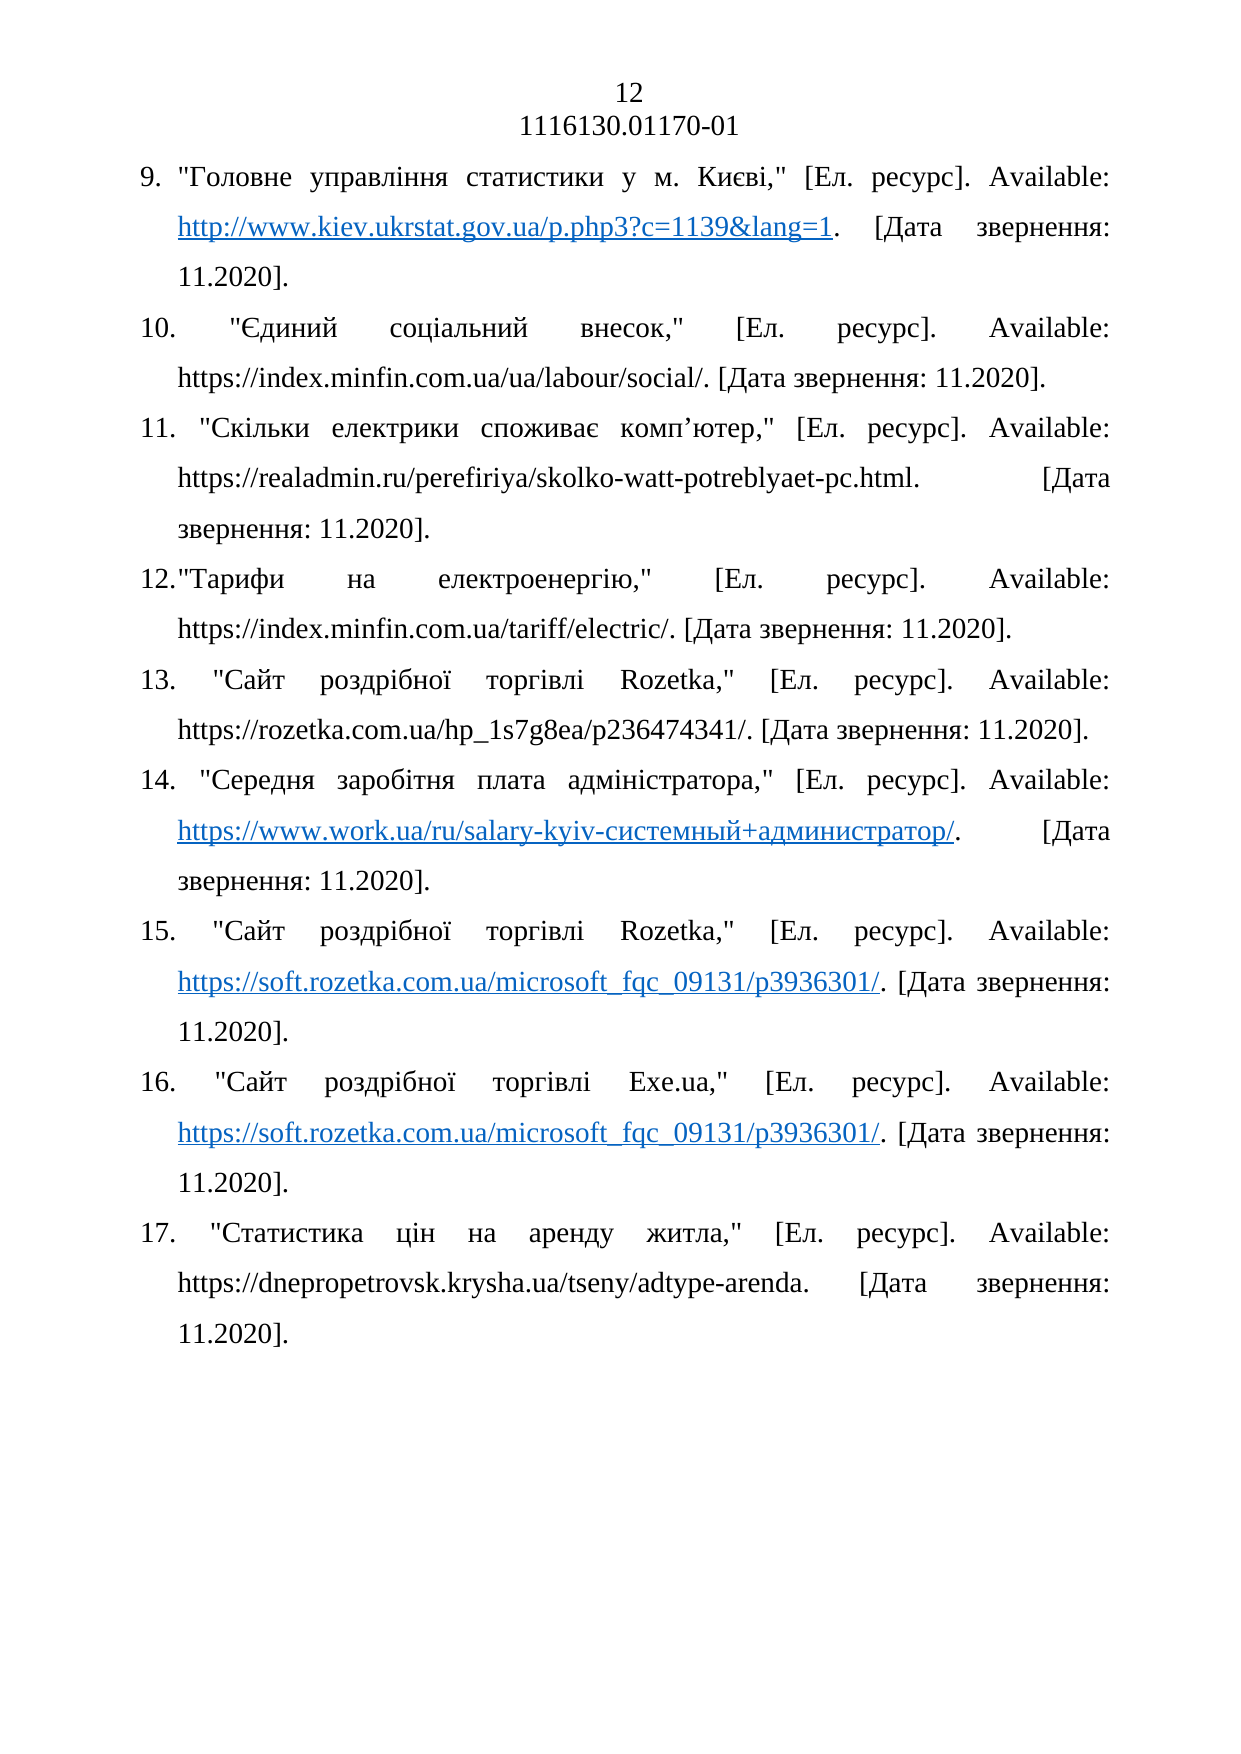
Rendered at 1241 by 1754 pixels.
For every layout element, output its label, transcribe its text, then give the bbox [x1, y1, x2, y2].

list "Скільки електрики споживає комп’ютер," [Ел. ресурс]. Available: https://realadmin.ru/perefiriya/skolko-watt-potreblyaet-pc.html. [Дата звернення: 11.2020]. [140, 410, 1110, 544]
list "Сайт роздрібної торгівлі Exe.ua," [Ел. ресурс]. Available: https://soft.rozetka.com.ua/microsoft_fqc_09131/p3936301/. [Дата звернення: 11.2020]. [140, 1064, 1110, 1198]
list "Головне управління статистики у м. Києві," [Ел. ресурс]. Available: http://www.kiev.ukrstat.gov.ua/p.php3?c=1139&lang=1. [Дата звернення: 11.2020]. [140, 159, 1110, 293]
list "Сайт роздрібної торгівлі Rozetka," [Ел. ресурс]. Available: https://soft.rozetka.com.ua/microsoft_fqc_09131/p3936301/. [Дата звернення: 11.2020]. [140, 913, 1110, 1048]
list "Статистика цін на аренду житла," [Ел. ресурс]. Available: https://dnepropetrovsk.krysha.ua/tseny/adtype-arenda. [Дата звернення: 11.2020]. [140, 1215, 1110, 1349]
list "Середня заробітня плата адміністратора," [Ел. ресурс]. Available: https://www.work.ua/ru/salary-kyiv-системный+администратор/. [Дата звернення: 11.2020]. [140, 762, 1110, 897]
list "Сайт роздрібної торгівлі Rozetka," [Ел. ресурс]. Available: https://rozetka.com.ua/hp_1s7g8ea/p236474341/. [Дата звернення: 11.2020]. [140, 662, 1110, 746]
list "Єдиний соціальний внесок," [Ел. ресурс]. Available: https://index.minfin.com.ua/ua/labour/social/. [Дата звернення: 11.2020]. [140, 310, 1110, 393]
list "Тарифи на електроенергію," [Ел. ресурс]. Available: https://index.minfin.com.ua/tariff/electric/. [Дата звернення: 11.2020]. [140, 561, 1110, 645]
